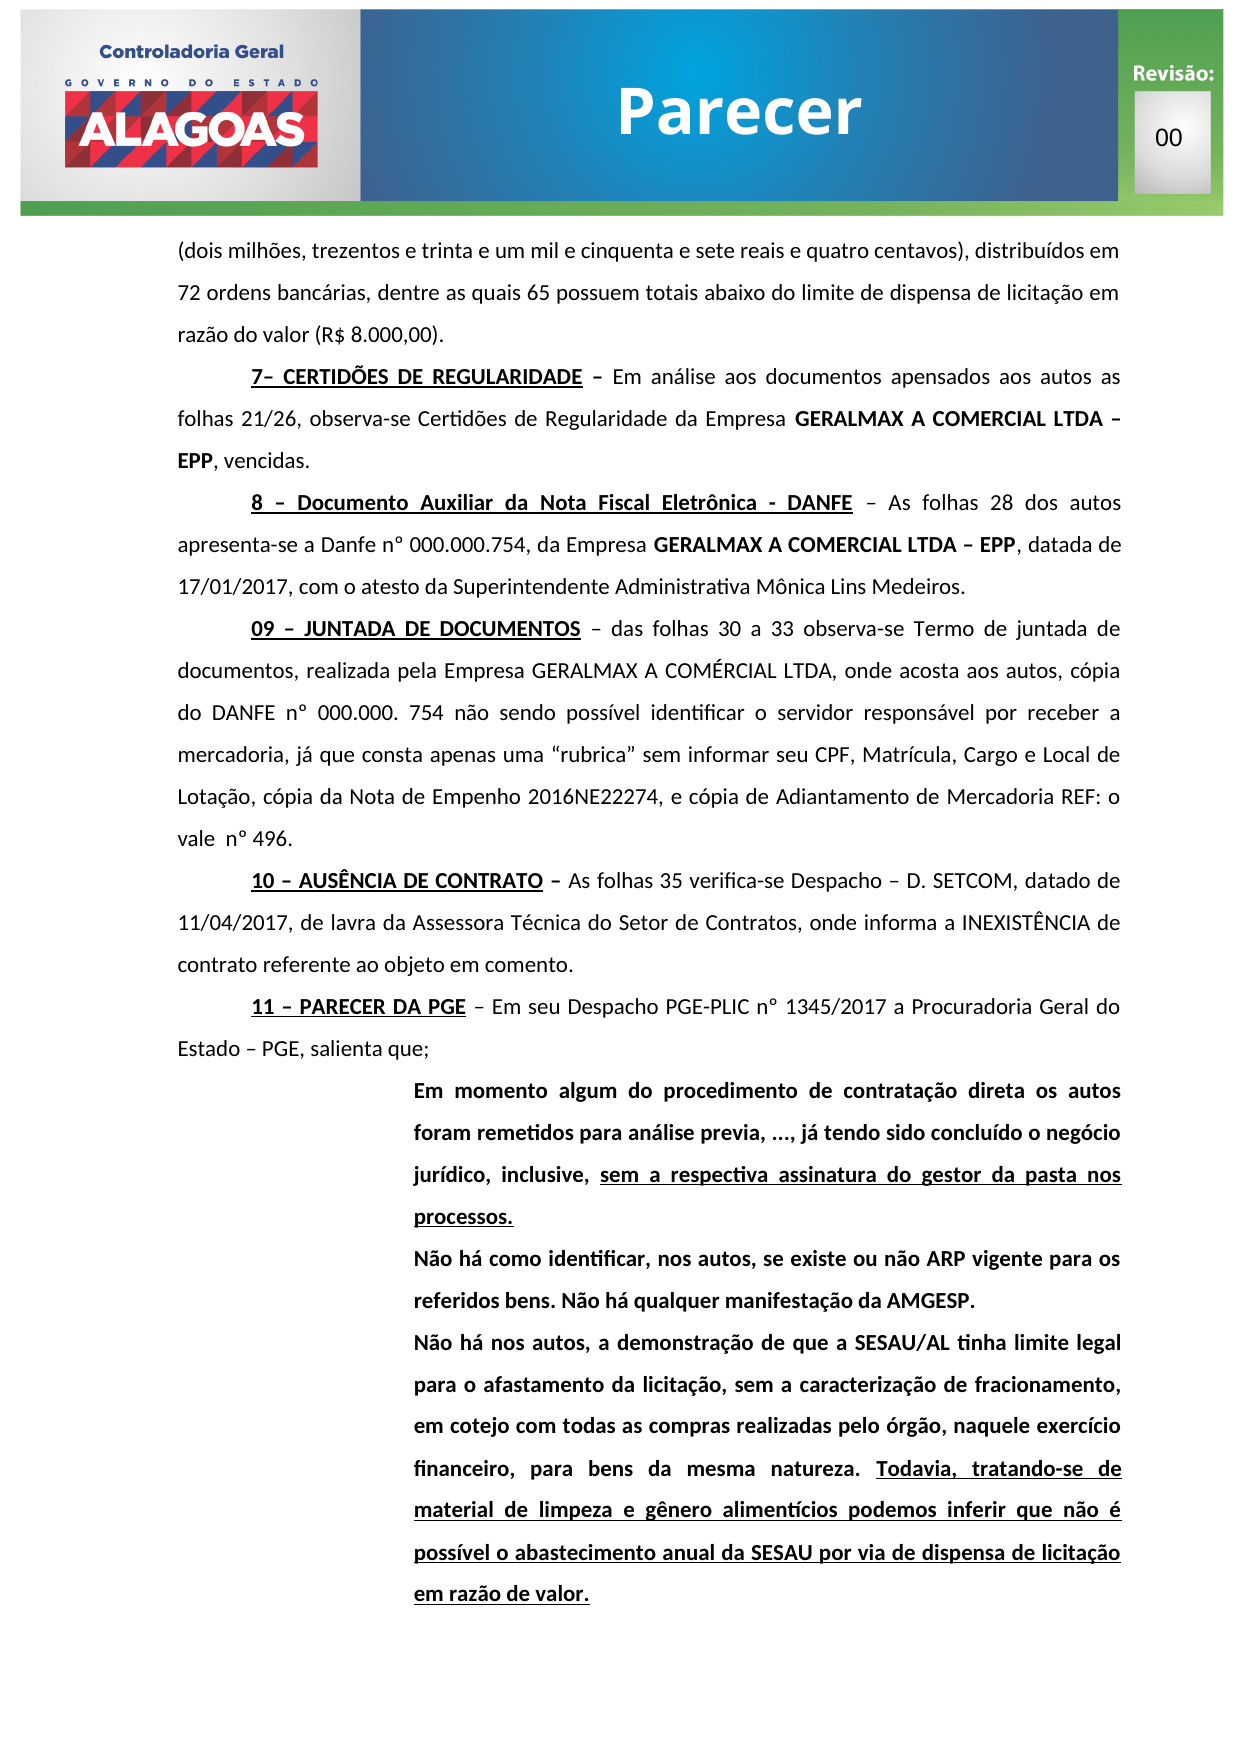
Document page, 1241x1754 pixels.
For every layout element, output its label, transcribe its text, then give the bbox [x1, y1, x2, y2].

text Não há como identificar, nos autos, se existe ou não ARP vigente para os referidos bens. Não há qualquer manifestação da AMGESP. [413, 1244, 1122, 1314]
text Não há nos autos, a demonstração de que a SESAU/AL tinha limite legal para o afastamento da licitação, sem a caracterização de fracionamento, em cotejo com todas as compras realizadas pelo órgão, naquele exercício financeiro, para bens da mesma natureza. Todavia, tratando-se de material de limpeza e gênero alimentícios podemos inferir que não é possível o abastecimento anual da SESAU por via de dispensa de licitação em razão de valor. [413, 1328, 1122, 1520]
text 8 – Documento Auxiliar da Nota Fiscal Eletrônica - DANFE – As folhas 28 dos autos apresenta-se a Danfe nº 000.000.754, da Empresa GERALMAX A COMERCIAL LTDA – EPP, datada de 17/01/2017, com o atesto da Superintendente Administrativa Mônica Lins Medeiros. [177, 488, 1122, 600]
text 7– CERTIDÕES DE REGULARIDADE – Em análise aos documentos apensados aos autos as folhas 21/26, observa-se Certidões de Regularidade da Empresa GERALMAX A COMERCIAL LTDA – EPP, vencidas. [177, 362, 1122, 474]
text 10 – AUSÊNCIA DE CONTRATO – As folhas 35 verifica-se Despacho – D. SETCOM, datado de 11/04/2017, de lavra da Assessora Técnica do Setor de Contratos, onde informa a INEXISTÊNCIA de contrato referente ao objeto em comento. [177, 866, 1122, 978]
text Não há nos autos, a demonstração de que a SESAU/AL tinha limite legal para o afastamento da licitação, sem a caracterização de fracionamento, em cotejo com todas as compras realizadas pelo órgão, naquele exercício financeiro, para bens da mesma natureza. Todavia, tratando-se de material de limpeza e gênero alimentícios podemos inferir que não é possível o abastecimento anual da SESAU por via de dispensa de licitação em razão de valor. [413, 1521, 1122, 1608]
text 09 – JUNTADA DE DOCUMENTOS – das folhas 30 a 33 observa-se Termo de juntada de documentos, realizada pela Empresa GERALMAX A COMÉRCIAL LTDA, onde acosta aos autos, cópia do DANFE nº 000.000. 754 não sendo possível identificar o servidor responsável por receber a mercadoria, já que consta apenas uma “rubrica” sem informar seu CPF, Matrícula, Cargo e Local de Lotação, cópia da Nota de Empenho 2016NE22274, e cópia de Adiantamento de Mercadoria REF: o vale nº 496. [177, 614, 1122, 852]
text 11 – PARECER DA PGE – Em seu Despacho PGE-PLIC nº 1345/2017 a Procuradoria Geral do Estado – PGE, salienta que; [177, 992, 1122, 1062]
text Em momento algum do procedimento de contratação direta os autos foram remetidos para análise previa, ..., já tendo sido concluído o negócio jurídico, inclusive, sem a respectiva assinatura do gestor da pasta nos processos. [413, 1076, 1122, 1230]
picture [20, 9, 1224, 216]
